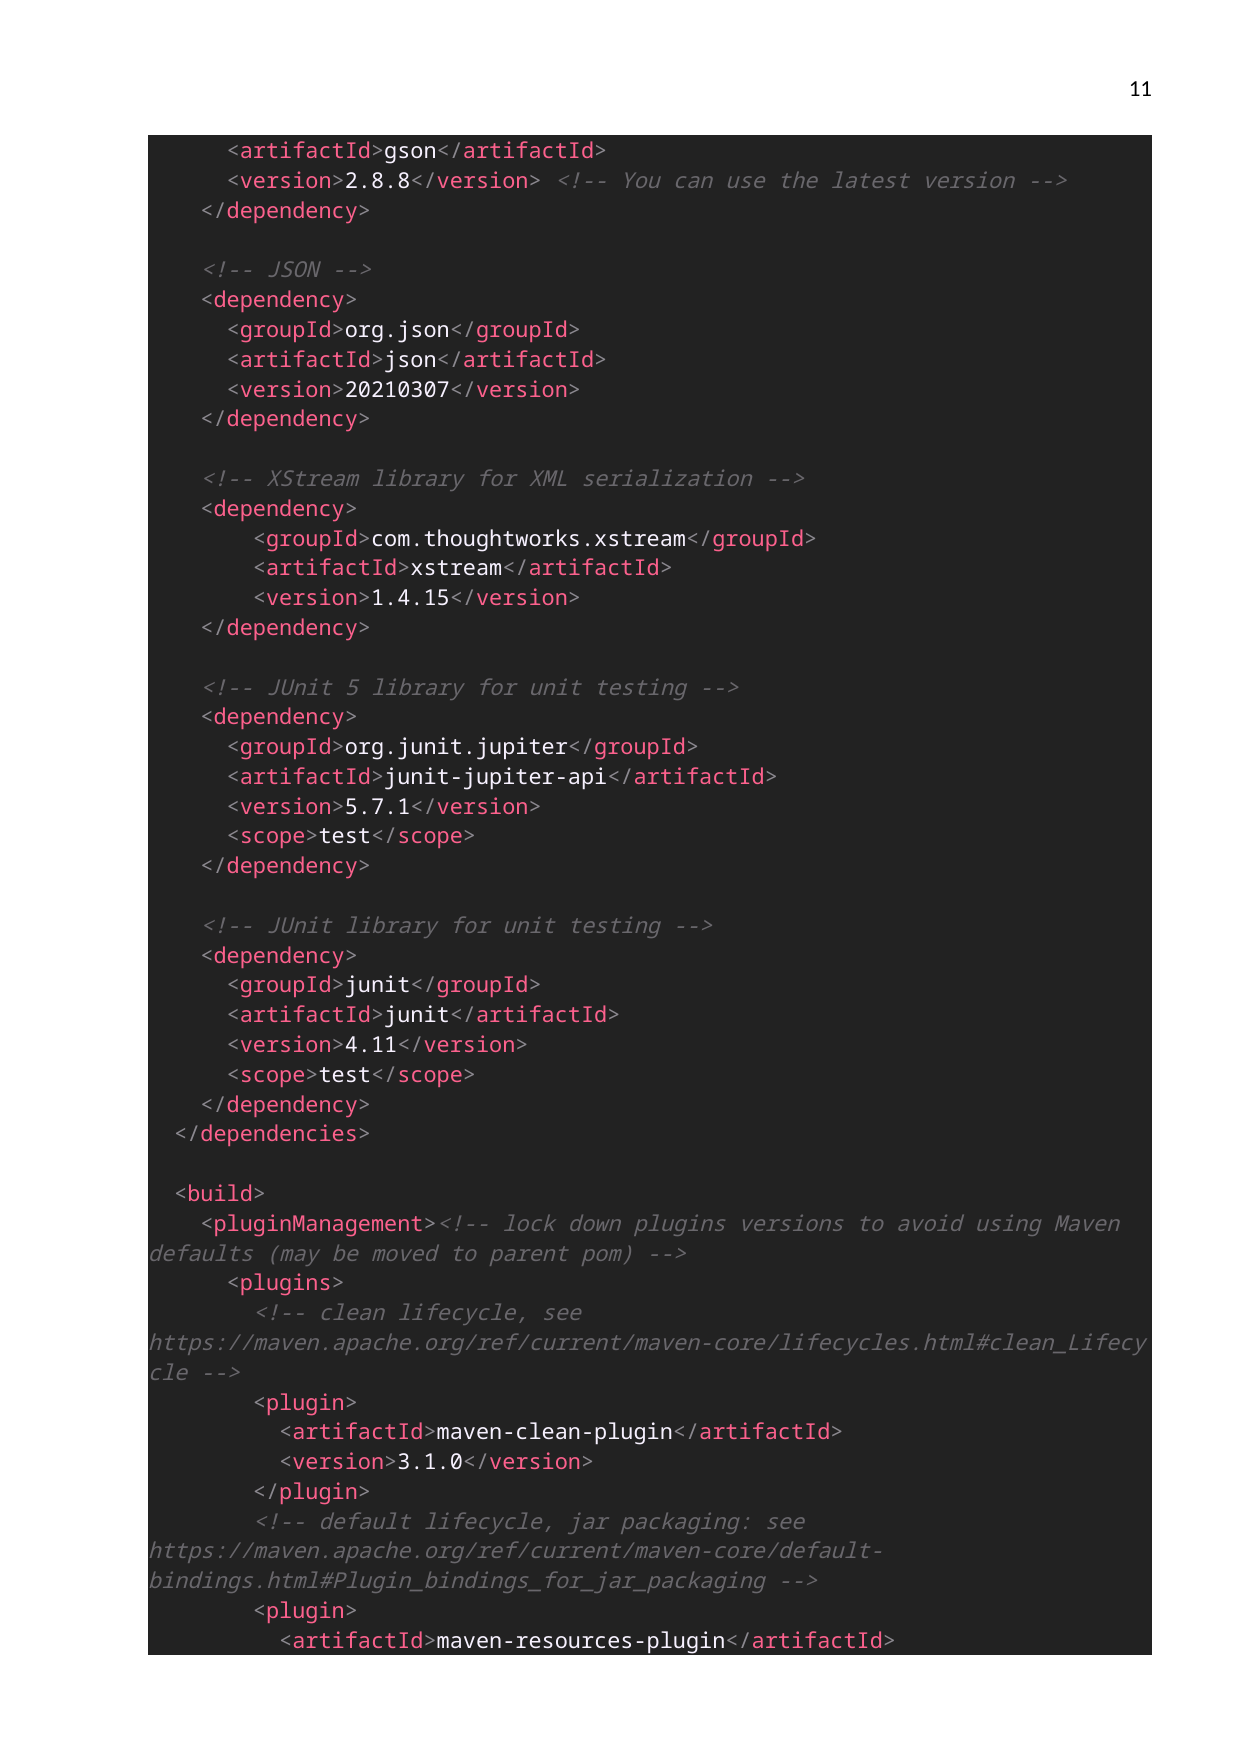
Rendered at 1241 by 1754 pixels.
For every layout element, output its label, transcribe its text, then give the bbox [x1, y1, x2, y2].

text </plugin> [148, 1476, 1152, 1506]
text <groupId>junit</groupId> [148, 969, 1152, 999]
text <artifactId>gson</artifactId> [148, 135, 1152, 165]
text <artifactId>maven-clean-plugin</artifactId> [148, 1416, 1152, 1446]
text <!-- JUnit library for unit testing --> [148, 910, 1152, 940]
text <!-- JUnit 5 library for unit testing --> [148, 672, 1152, 701]
text <!-- default lifecycle, jar packaging: see https://maven.apache.org/ref/current/maven-core/default-bindings.html#Plugin_bindings_for_jar_packaging --> [148, 1506, 1152, 1595]
text <scope>test</scope> [148, 821, 1152, 850]
text <artifactId>junit-jupiter-api</artifactId> [148, 761, 1152, 791]
text <dependency> [148, 701, 1152, 731]
text </dependencies> [148, 1118, 1152, 1148]
text <pluginManagement><!-- lock down plugins versions to avoid using Maven defaults (may be moved to parent pom) --> [148, 1208, 1152, 1267]
text <dependency> [148, 493, 1152, 523]
text <version>3.1.0</version> [148, 1446, 1152, 1476]
text <plugin> [148, 1387, 1152, 1416]
text <!-- JSON --> [148, 254, 1152, 284]
text <plugins> [148, 1267, 1152, 1297]
text <groupId>com.thoughtworks.xstream</groupId> [148, 523, 1152, 552]
text <version>5.7.1</version> [148, 791, 1152, 821]
text <groupId>org.junit.jupiter</groupId> [148, 731, 1152, 761]
text <plugin> [148, 1595, 1152, 1625]
text <scope>test</scope> [148, 1059, 1152, 1089]
text <version>1.4.15</version> [148, 582, 1152, 612]
text </dependency> [148, 1089, 1152, 1118]
text <dependency> [148, 940, 1152, 969]
text <artifactId>xstream</artifactId> [148, 552, 1152, 582]
text <dependency> [148, 284, 1152, 314]
text <!-- clean lifecycle, see https://maven.apache.org/ref/current/maven-core/lifecycles.html#clean_Lifecycle --> [148, 1297, 1152, 1387]
text </dependency> [148, 195, 1152, 225]
text <groupId>org.json</groupId> [148, 314, 1152, 344]
text <!-- XStream library for XML serialization --> [148, 463, 1152, 493]
text </dependency> [148, 612, 1152, 642]
text <version>2.8.8</version> <!-- You can use the latest version --> [148, 165, 1152, 195]
text <version>4.11</version> [148, 1029, 1152, 1059]
text <artifactId>maven-resources-plugin</artifactId> [148, 1625, 1152, 1655]
text <version>20210307</version> [148, 374, 1152, 403]
text </dependency> [148, 403, 1152, 433]
text </dependency> [148, 850, 1152, 880]
text <artifactId>json</artifactId> [148, 344, 1152, 374]
text <artifactId>junit</artifactId> [148, 999, 1152, 1029]
text <build> [148, 1178, 1152, 1208]
